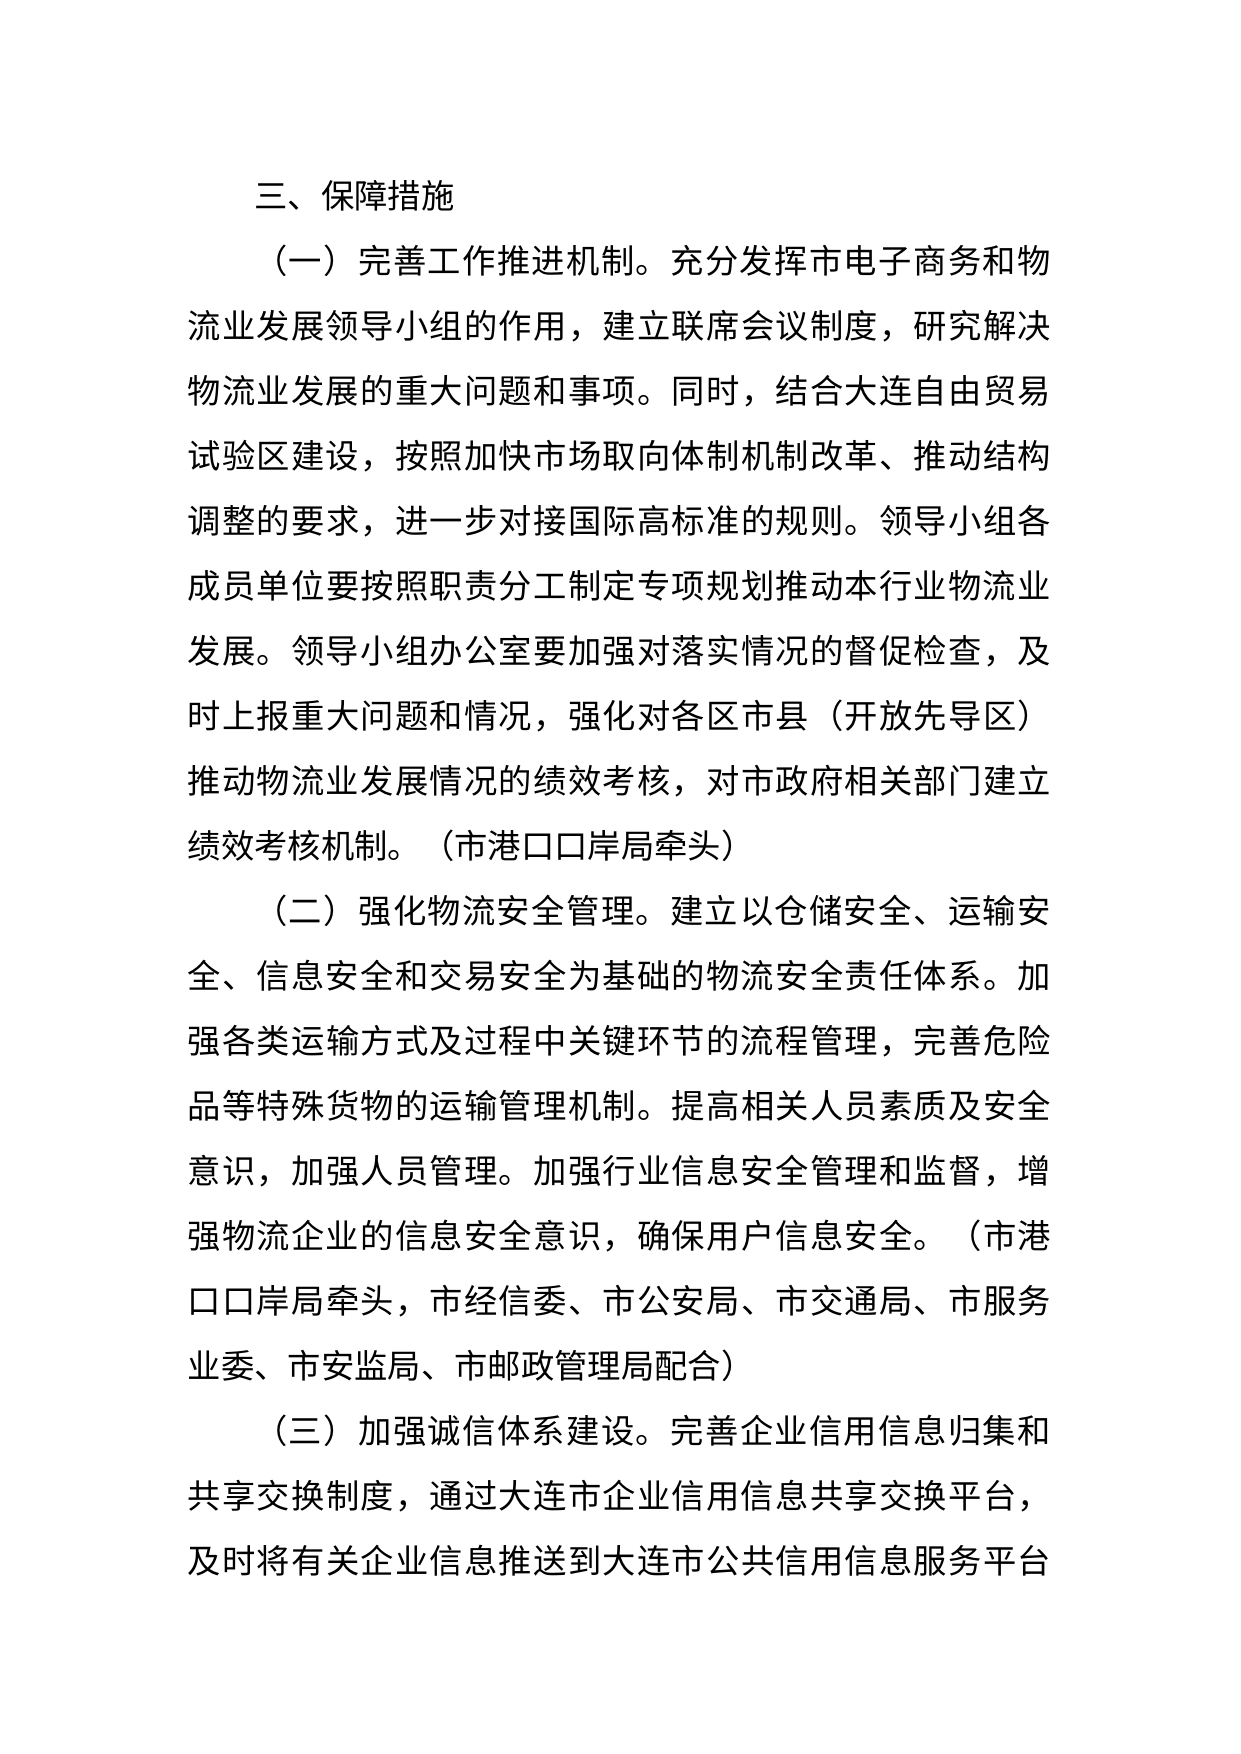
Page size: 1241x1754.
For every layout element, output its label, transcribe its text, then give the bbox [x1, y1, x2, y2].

text （二）强化物流安全管理。建立以仓储安全、运输安全、信息安全和交易安全为基础的物流安全责任体系。加强各类运输方式及过程中关键环节的流程管理，完善危险品等特殊货物的运输管理机制。提高相关人员素质及安全意识，加强人员管理。加强行业信息安全管理和监督，增强物流企业的信息安全意识，确保用户信息安全。（市港口口岸局牵头，市经信委、市公安局、市交通局、市服务业委、市安监局、市邮政管理局配合） [187, 877, 1053, 1397]
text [187, 1397, 1053, 1592]
text （一）完善工作推进机制。充分发挥市电子商务和物流业发展领导小组的作用，建立联席会议制度，研究解决物流业发展的重大问题和事项。同时，结合大连自由贸易试验区建设，按照加快市场取向体制机制改革、推动结构调整的要求，进一步对接国际高标准的规则。领导小组各成员单位要按照职责分工制定专项规划推动本行业物流业发展。领导小组办公室要加强对落实情况的督促检查，及时上报重大问题和情况，强化对各区市县（开放先导区）推动物流业发展情况的绩效考核，对市政府相关部门建立绩效考核机制。（市港口口岸局牵头） [187, 227, 1053, 877]
text 三、保障措施 [187, 162, 1053, 227]
